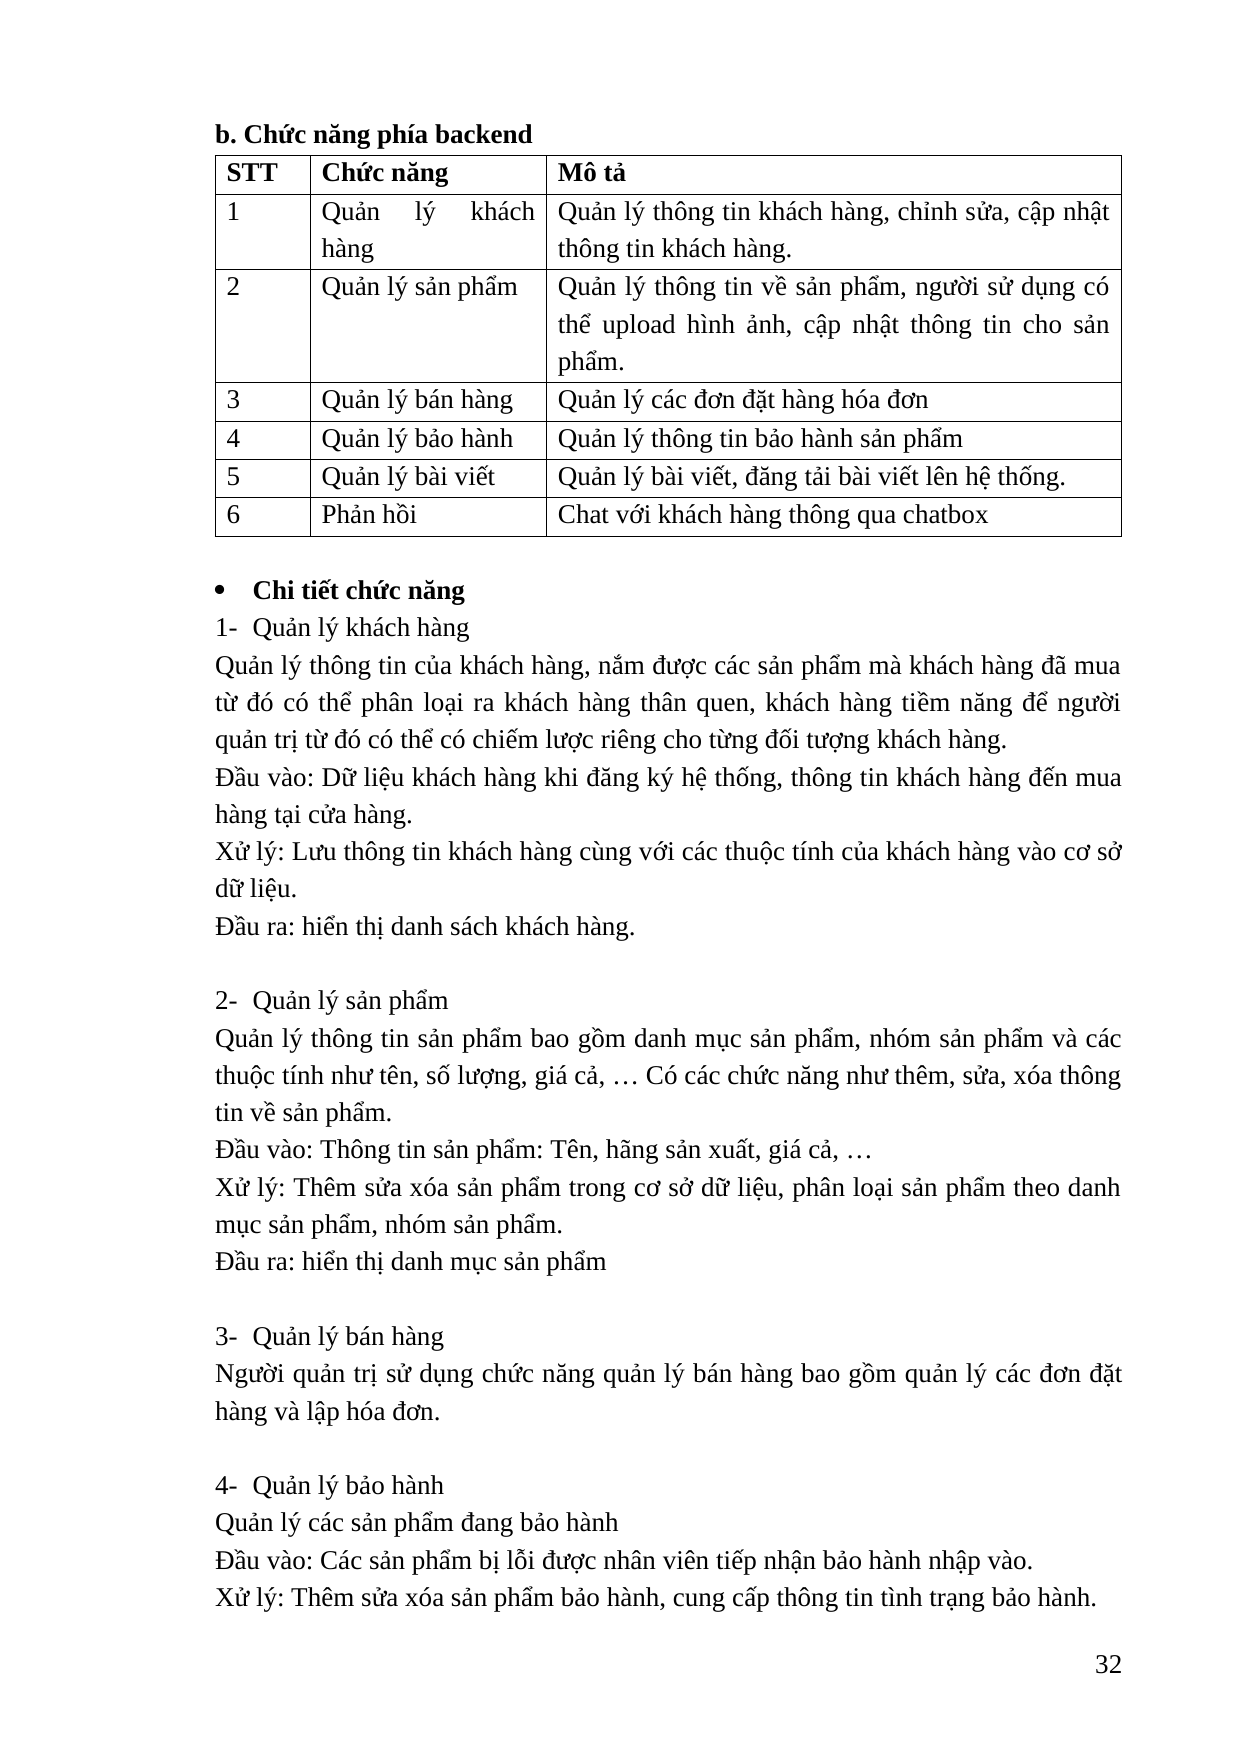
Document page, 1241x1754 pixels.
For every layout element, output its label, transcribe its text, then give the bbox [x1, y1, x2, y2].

table_cell 4 [216, 422, 310, 459]
text Quản lý thông tin sản phẩm bao gồm danh mục sản phẩm, nhóm sản phẩm và các thuộc tính như tên, số lượng, giá cả, … Có các chức năng như thêm, sửa, xóa thông tin về sản phẩm. [215, 1022, 1122, 1127]
table_cell Quản lý bài viết [311, 460, 546, 497]
table_cell Quản lý khách hàng [311, 195, 546, 269]
table_cell Quản lý các đơn đặt hàng hóa đơn [547, 383, 1121, 421]
table_header Chức năng [311, 156, 546, 194]
text Quản lý thông tin của khách hàng, nắm được các sản phẩm mà khách hàng đã mua từ đó có thể phân loại ra khách hàng thân quen, khách hàng tiềm năng để người quản trị từ đó có thể có chiếm lược riêng cho từng đối tượng khách hàng. [215, 649, 1122, 754]
list Quản lý bảo hành [215, 1469, 1122, 1500]
text Đầu vào: Thông tin sản phẩm: Tên, hãng sản xuất, giá cả, … [215, 1133, 1122, 1165]
text Xử lý: Thêm sửa xóa sản phẩm bảo hành, cung cấp thông tin tình trạng bảo hành. [215, 1581, 1122, 1612]
list Quản lý khách hàng [215, 611, 1122, 643]
table_cell Quản lý thông tin khách hàng, chỉnh sửa, cập nhật thông tin khách hàng. [547, 195, 1121, 269]
text Đầu ra: hiển thị danh mục sản phẩm [215, 1245, 1122, 1277]
table_cell 1 [216, 195, 310, 269]
table_cell Quản lý bài viết, đăng tải bài viết lên hệ thống. [547, 460, 1121, 497]
list Quản lý bán hàng [215, 1320, 1122, 1351]
table_header STT [216, 156, 310, 194]
text Đầu ra: hiển thị danh sách khách hàng. [215, 910, 1122, 941]
table_cell 2 [216, 270, 310, 382]
table_cell Quản lý sản phẩm [311, 270, 546, 382]
list Chi tiết chức năng [215, 574, 1122, 605]
text b. Chức năng phía backend [215, 118, 1122, 149]
list Quản lý sản phẩm [215, 984, 1122, 1016]
table_cell Quản lý bảo hành [311, 422, 546, 459]
table_cell 3 [216, 383, 310, 421]
text Đầu vào: Dữ liệu khách hàng khi đăng ký hệ thống, thông tin khách hàng đến mua hàng tại cửa hàng. [215, 761, 1122, 829]
table_cell Phản hồi [311, 498, 546, 536]
table_cell Quản lý bán hàng [311, 383, 546, 421]
table_header Mô tả [547, 156, 1121, 194]
text Xử lý: Lưu thông tin khách hàng cùng với các thuộc tính của khách hàng vào cơ sở dữ liệu. [215, 835, 1122, 904]
table_cell 5 [216, 460, 310, 497]
table_cell Quản lý thông tin bảo hành sản phẩm [547, 422, 1121, 459]
text Xử lý: Thêm sửa xóa sản phẩm trong cơ sở dữ liệu, phân loại sản phẩm theo danh mục sản phẩm, nhóm sản phẩm. [215, 1171, 1122, 1239]
table_cell Chat với khách hàng thông qua chatbox [547, 498, 1121, 536]
text Người quản trị sử dụng chức năng quản lý bán hàng bao gồm quản lý các đơn đặt hàng và lập hóa đơn. [215, 1357, 1122, 1426]
text Đầu vào: Các sản phẩm bị lỗi được nhân viên tiếp nhận bảo hành nhập vào. [215, 1544, 1122, 1575]
text Quản lý các sản phẩm đang bảo hành [215, 1506, 1122, 1538]
table_cell Quản lý thông tin về sản phẩm, người sử dụng có thể upload hình ảnh, cập nhật thông tin cho sản phẩm. [547, 270, 1121, 382]
table_cell 6 [216, 498, 310, 536]
